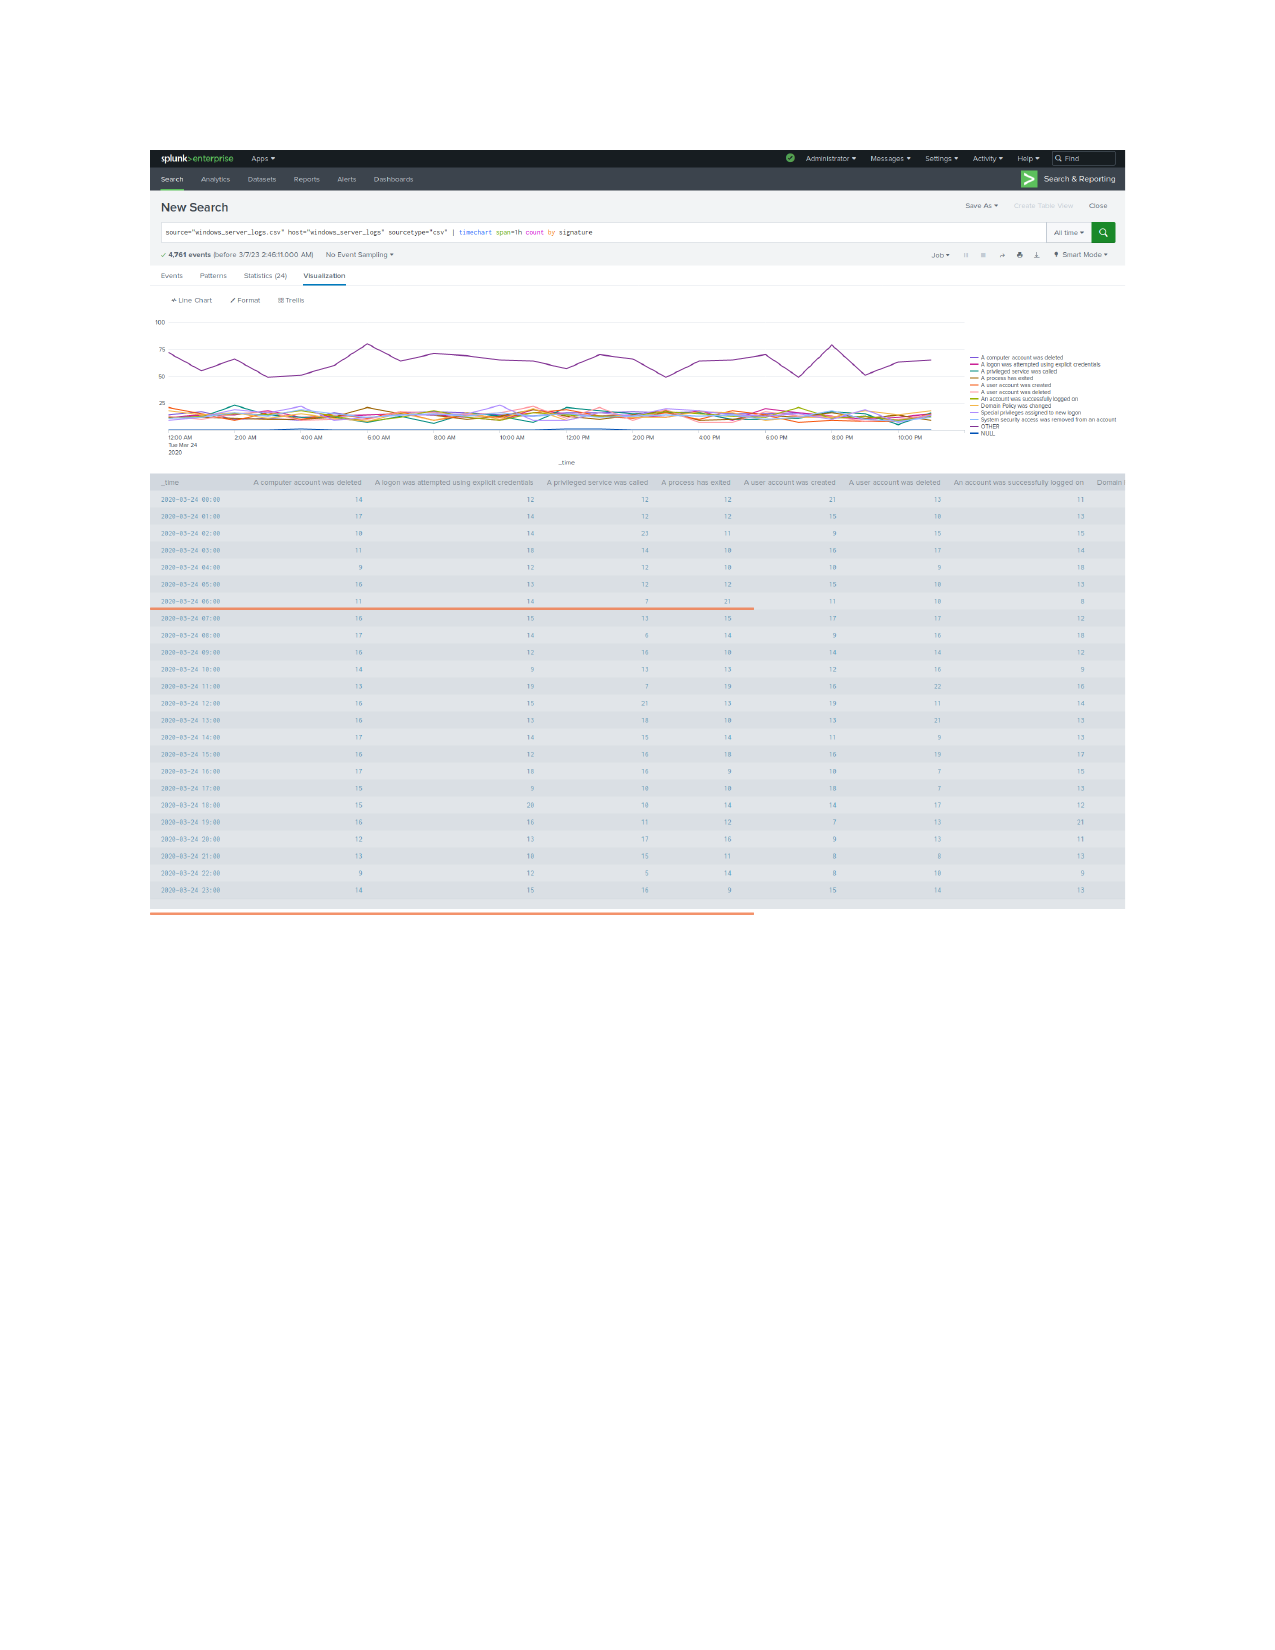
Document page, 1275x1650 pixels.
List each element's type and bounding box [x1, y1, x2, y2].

picture [150, 150, 1125, 915]
